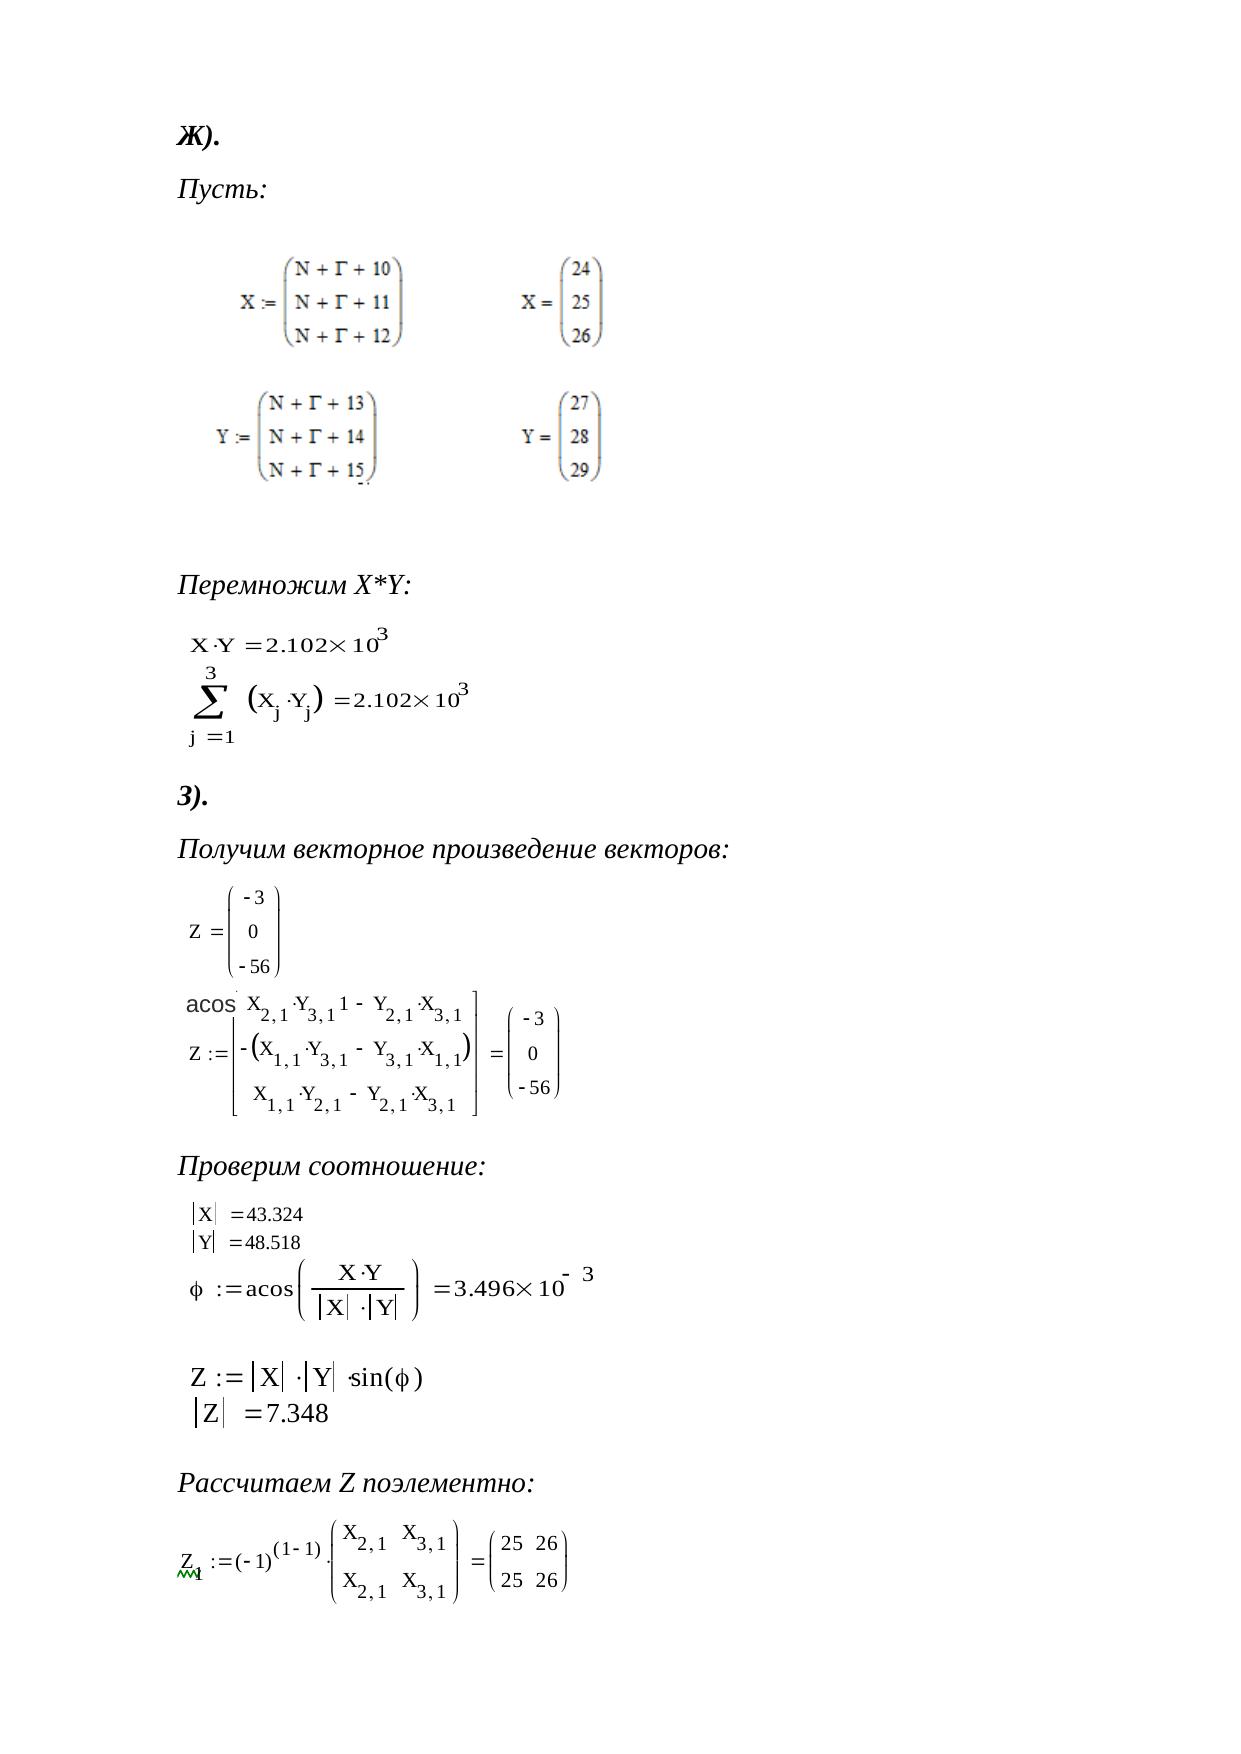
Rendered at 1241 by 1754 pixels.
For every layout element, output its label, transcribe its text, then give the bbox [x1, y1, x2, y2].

text Пусть: [177, 171, 1152, 204]
text Проверим соотношение: [177, 1148, 1152, 1182]
text З). [177, 778, 1152, 812]
text Перемножим X*Y: [177, 567, 1152, 601]
text Получим векторное произведение векторов: [177, 831, 1152, 865]
text Ж). [177, 118, 1152, 152]
text Рассчитаем Z поэлементно: [177, 1465, 1152, 1498]
text acos [236, 990, 608, 1017]
picture [177, 223, 657, 549]
